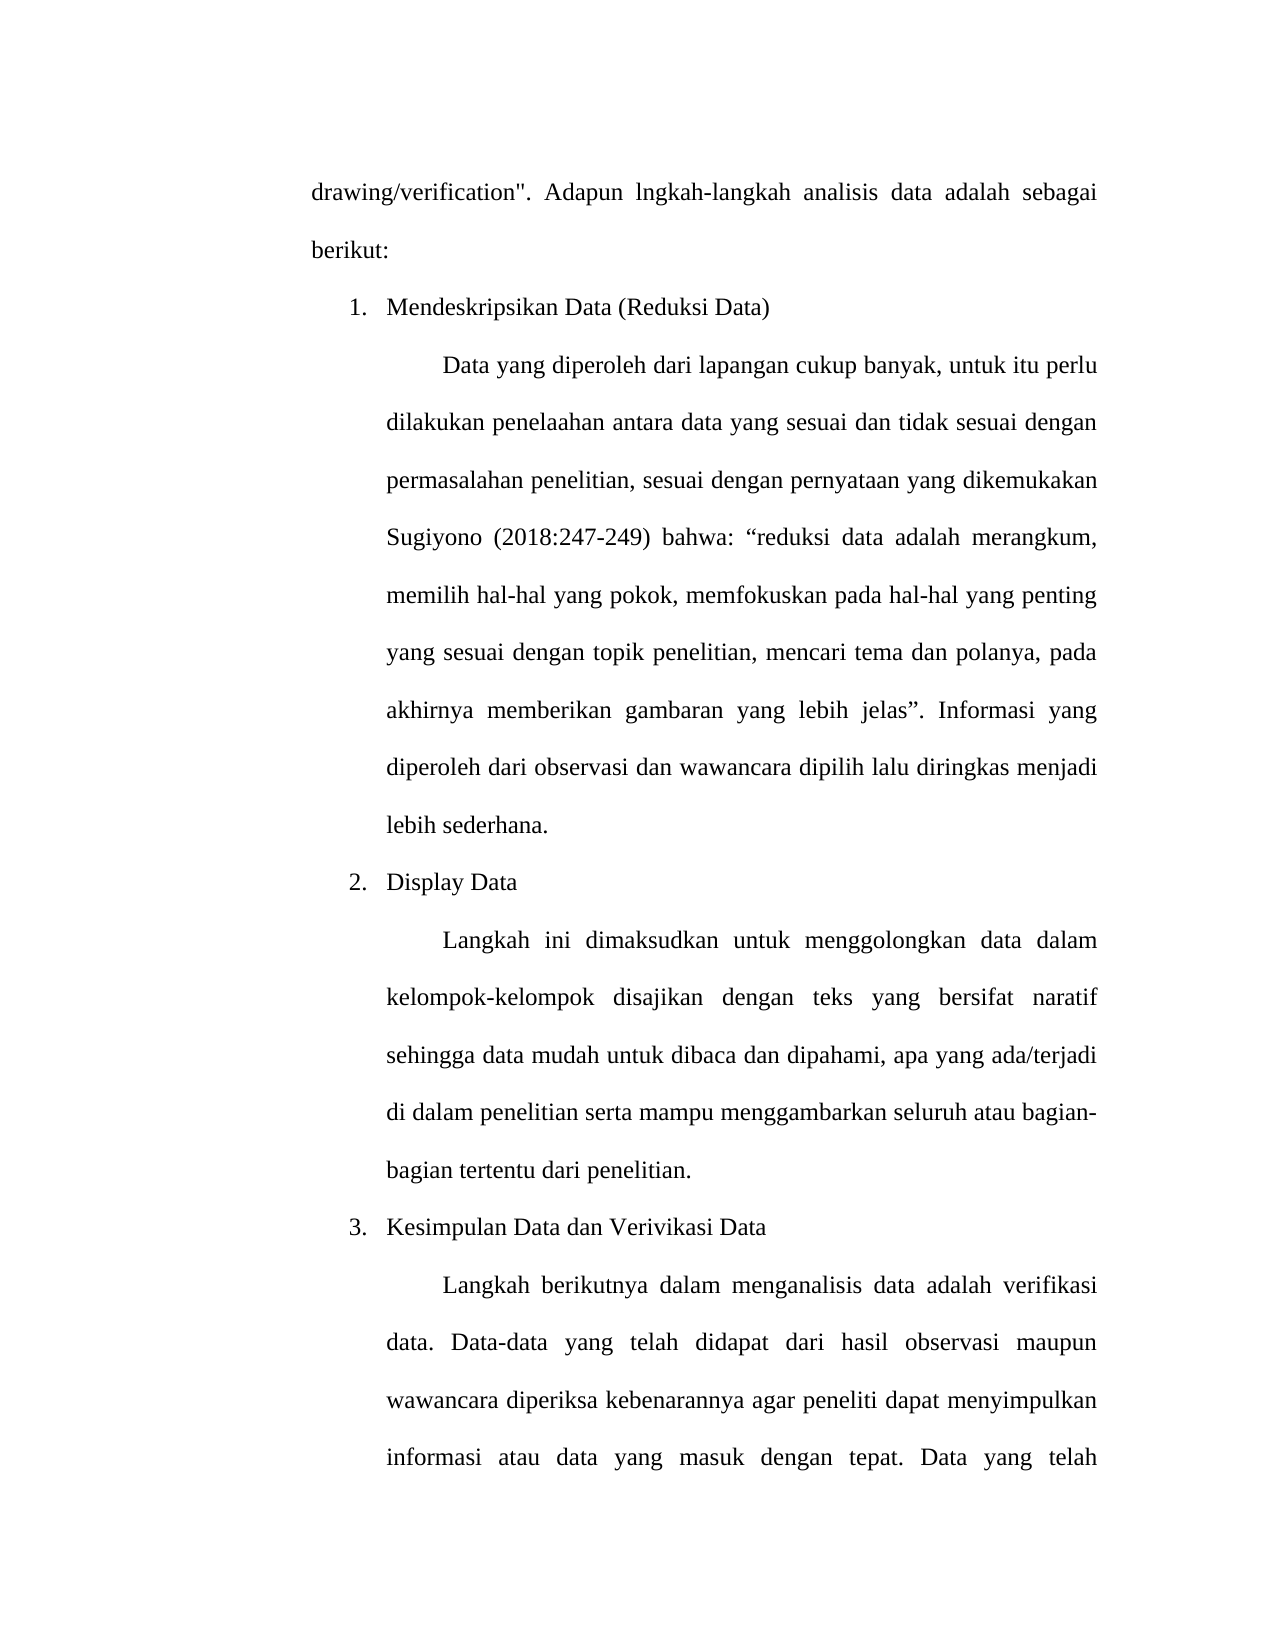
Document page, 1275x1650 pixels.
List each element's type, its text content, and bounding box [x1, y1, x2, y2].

list Data yang diperoleh dari lapangan cukup banyak, untuk itu perlu dilakukan penelaahan antara data yang sesuai dan tidak sesuai dengan permasalahan penelitian, sesuai dengan pernyataan yang dikemukakan Sugiyono (2018:247-249) bahwa: “reduksi data adalah merangkum, memilih hal-hal yang pokok, memfokuskan pada hal-hal yang penting yang sesuai dengan topik penelitian, mencari tema dan polanya, pada akhirnya memberikan gambaran yang lebih jelas”. Informasi yang diperoleh dari observasi dan wawancara dipilih lalu diringkas menjadi lebih sederhana. [386, 350, 1098, 838]
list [386, 1270, 1098, 1471]
list Langkah ini dimaksudkan untuk menggolongkan data dalam kelompok-kelompok disajikan dengan teks yang bersifat naratif sehingga data mudah untuk dibaca dan dipahami, apa yang ada/terjadi di dalam penelitian serta mampu menggambarkan seluruh atau bagian-bagian tertentu dari penelitian. [386, 925, 1098, 1183]
list Mendeskripsikan Data (Reduksi Data) [349, 292, 1098, 321]
list Display Data [349, 867, 1098, 896]
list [311, 177, 1098, 263]
list Kesimpulan Data dan Verivikasi Data [349, 1212, 1098, 1241]
